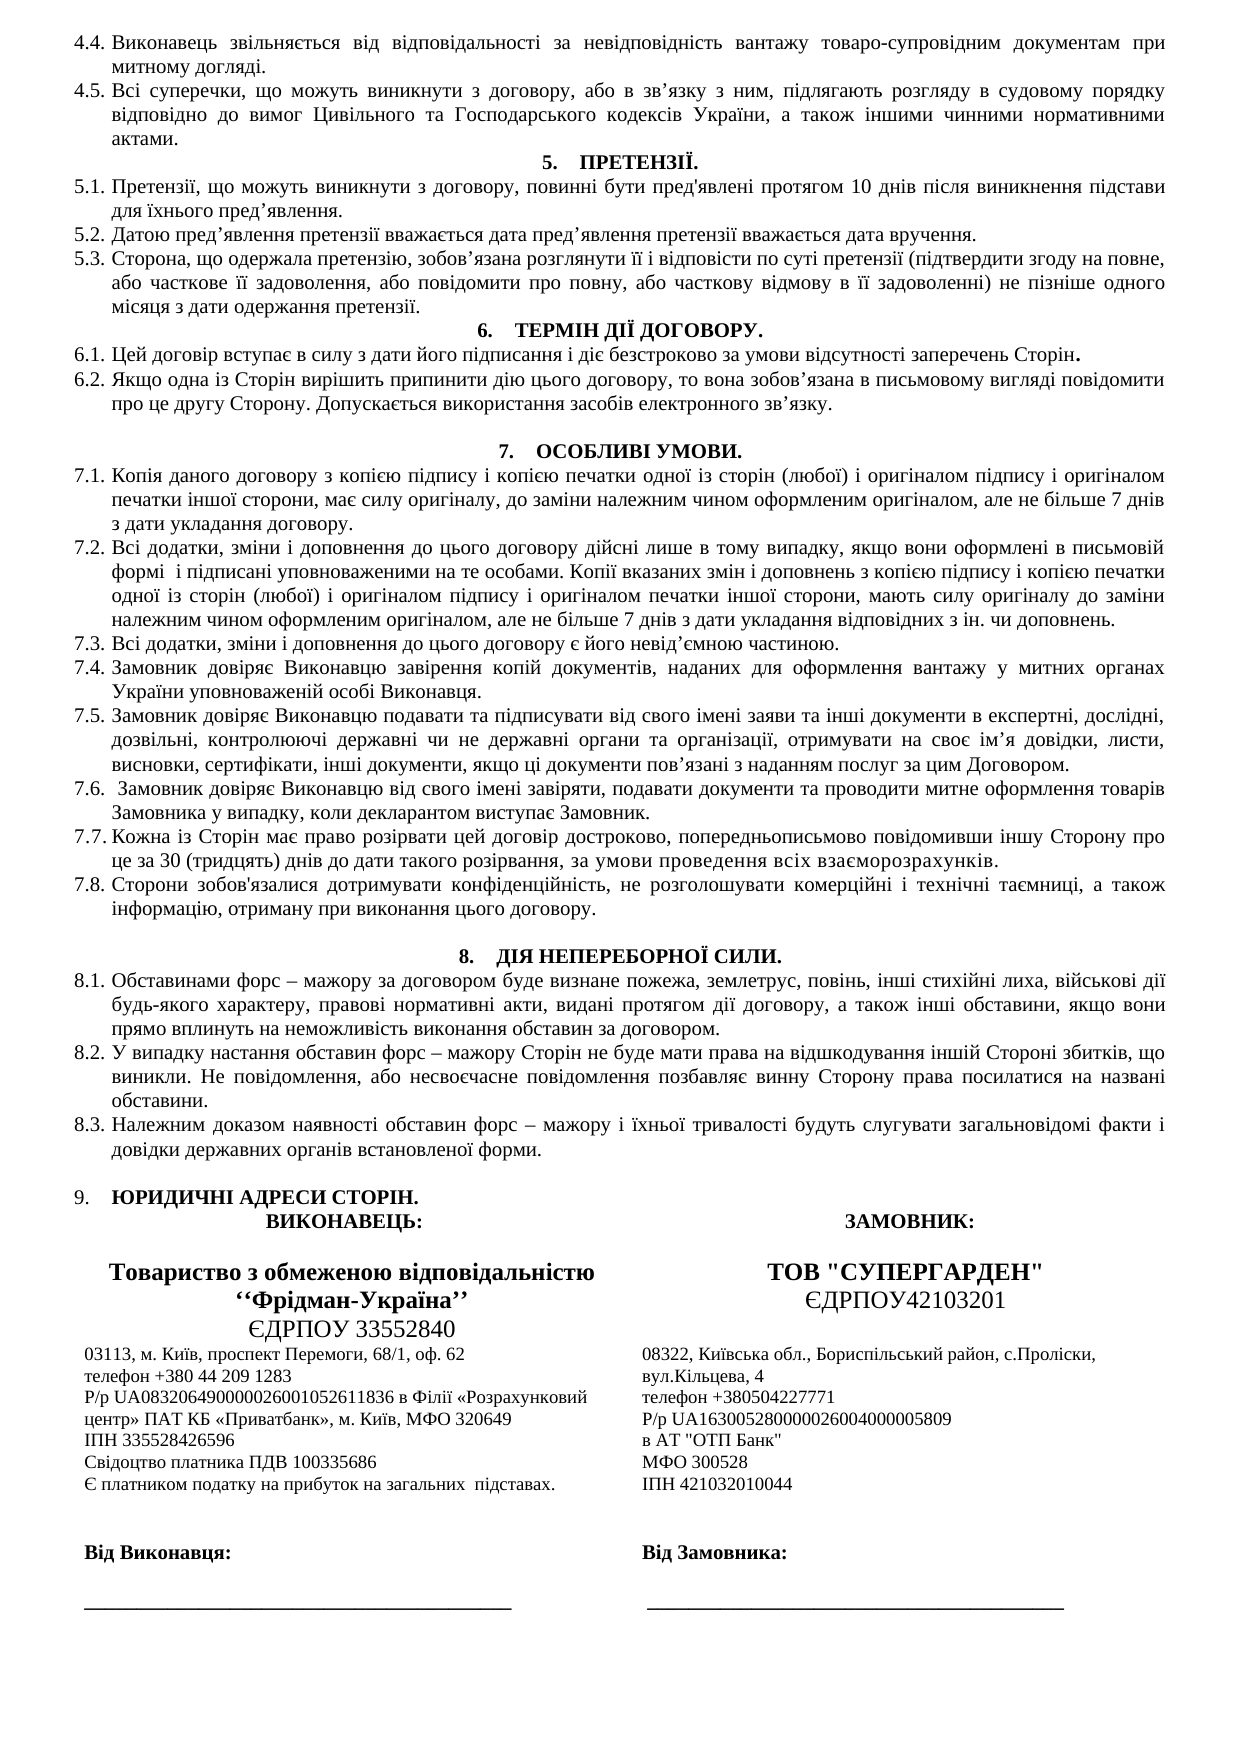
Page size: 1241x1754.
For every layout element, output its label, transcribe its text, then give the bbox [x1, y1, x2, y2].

list У випадку настання обставин форс – мажору Сторін не буде мати права на відшкодування іншій Стороні збитків, що виникли. Не повідомлення, або несвоєчасне повідомлення позбавляє винну Сторону права посилатися на названі обставини. [74, 1040, 1167, 1112]
list Сторони зобов'язалися дотримувати конфіденційність, не розголошувати комерційні і технічні таємниці, а також інформацію, отриману при виконання цього договору. [74, 872, 1167, 920]
list Належним доказом наявності обставин форс – мажору і їхньої тривалості будуть слугувати загальновідомі факти і довідки державних органів встановленої форми. [74, 1112, 1167, 1161]
list ЮРИДИЧНІ АДРЕСИ СТОРІН. [74, 1184, 1167, 1209]
list Якщо одна із Сторін вирішить припинити дію цього договору, то вона зобов’язана в письмовому вигляді повідомити про це другу Сторону. Допускається використання засобів електронного зв’язку. [74, 366, 1167, 414]
list Сторона, що одержала претензію, зобов’язана розглянути її і відповісти по суті претензії (підтвердити згоду на повне, або часткове її задоволення, або повідомити про повну, або часткову відмову в її задоволенні) не пізніше одного місяця з дати одержання претензії. [74, 246, 1167, 318]
table_header Товариство з обмеженою відповідальністю ‘‘Фрідман-Україна’’ ЄДРПОУ 33552840 [73, 1257, 631, 1343]
list Претензії, що можуть виникнути з договору, повинні бути пред'явлені протягом 10 днів після виникнення підстави для їхнього пред’явлення. [74, 174, 1167, 222]
list ТЕРМІН ДІЇ ДОГОВОРУ. [74, 318, 1167, 342]
list Замовник довіряє Виконавцю подавати та підписувати від свого імені заяви та інші документи в експертні, дослідні, дозвільні, контролюючі державні чи не державні органи та організації, отримувати на своє ім’я довідки, листи, висновки, сертифікати, інші документи, якщо ці документи пов’язані з наданням послуг за цим Договором. [74, 703, 1167, 776]
list Всі додатки, зміни і доповнення до цього договору є його невід’ємною частиною. [74, 631, 1167, 655]
list Датою пред’явлення претензії вважається дата пред’явлення претензії вважається дата вручення. [74, 222, 1167, 246]
list Всі додатки, зміни і доповнення до цього договору дійсні лише в тому випадку, якщо вони оформлені в письмовій формі і підписані уповноваженими на те особами. Копії вказаних змін і доповнень з копією підпису і копією печатки одної із сторін (любої) і оригіналом підпису і оригіналом печатки іншої сторони, мають силу оригіналу до заміни належним чином оформленим оригіналом, але не більше 7 днів з дати укладання відповідних з ін. чи доповнень. [74, 535, 1167, 631]
list Виконавець звільняється від відповідальності за невідповідність вантажу товаро-супровідним документам при митному догляді. [74, 29, 1167, 78]
list Замовник довіряє Виконавцю завірення копій документів, наданих для оформлення вантажу у митних органах України уповноваженій особі Виконавця. [74, 655, 1167, 703]
list ОСОБЛИВІ УМОВИ. [74, 439, 1167, 463]
text ВИКОНАВЕЦЬ: ЗАМОВНИК: [74, 1209, 1167, 1233]
list Кожна із Сторін має право розірвати цей договір достроково, попередньописьмово повідомивши іншу Сторону про це за 30 (тридцять) днів до дати такого розірвання, за умови проведення всіх взаєморозрахунків. [74, 824, 1167, 872]
table_cell 03113, м. Київ, проспект Перемоги, 68/1, оф. 62 телефон +380 44 209 1283 Р/р UA083206490000026001052611836 в Філії «Розрахунковий центр» ПАТ КБ «Приватбанк», м. Київ, МФО 320649 ІПН 335528426596 Свідоцтво платника ПДВ 100335686 Є платником податку на прибуток на загальних підставах. [73, 1343, 631, 1516]
table_cell 08322, Київська обл., Бориспільський район, с.Проліски, вул.Кільцева, 4 телефон +380504227771 Р/р UA163005280000026004000005809 в АТ "ОТП Банк" МФО 300528 IПН 421032010044 [631, 1343, 1180, 1516]
table_header ТОВ "СУПЕРГАРДЕН" ЄДРПОУ42103201 [631, 1257, 1180, 1343]
list Всі суперечки, що можуть виникнути з договору, або в зв’язку з ним, підлягають розгляду в судовому порядку відповідно до вимог Цивільного та Господарського кодексів України, а також іншими чинними нормативними актами. [74, 78, 1167, 150]
list Замовник довіряє Виконавцю від свого імені завіряти, подавати документи та проводити митне оформлення товарів Замовника у випадку, коли декларантом виступає Замовник. [74, 776, 1167, 824]
list Копія даного договору з копією підпису і копією печатки одної із сторін (любої) і оригіналом підпису і оригіналом печатки іншої сторони, має силу оригіналу, до заміни належним чином оформленим оригіналом, але не більше 7 днів з дати укладання договору. [74, 463, 1167, 535]
table_cell Від Виконавця: _________________________________________ [73, 1516, 631, 1612]
list ДІЯ НЕПЕРЕБОРНОЇ СИЛИ. [74, 944, 1167, 968]
list ПРЕТЕНЗІЇ. [74, 150, 1167, 174]
table_cell Від Замовника: ________________________________________ [631, 1516, 1180, 1612]
list Обставинами форс – мажору за договором буде визнане пожежа, землетрус, повінь, інші стихійні лиха, військові дії будь-якого характеру, правові нормативні акти, видані протягом дії договору, а також інші обставини, якщо вони прямо вплинуть на неможливість виконання обставин за договором. [74, 968, 1167, 1040]
list Цей договір вступає в силу з дати його підписання і діє безстроково за умови відсутності заперечень Сторін. [74, 342, 1167, 366]
